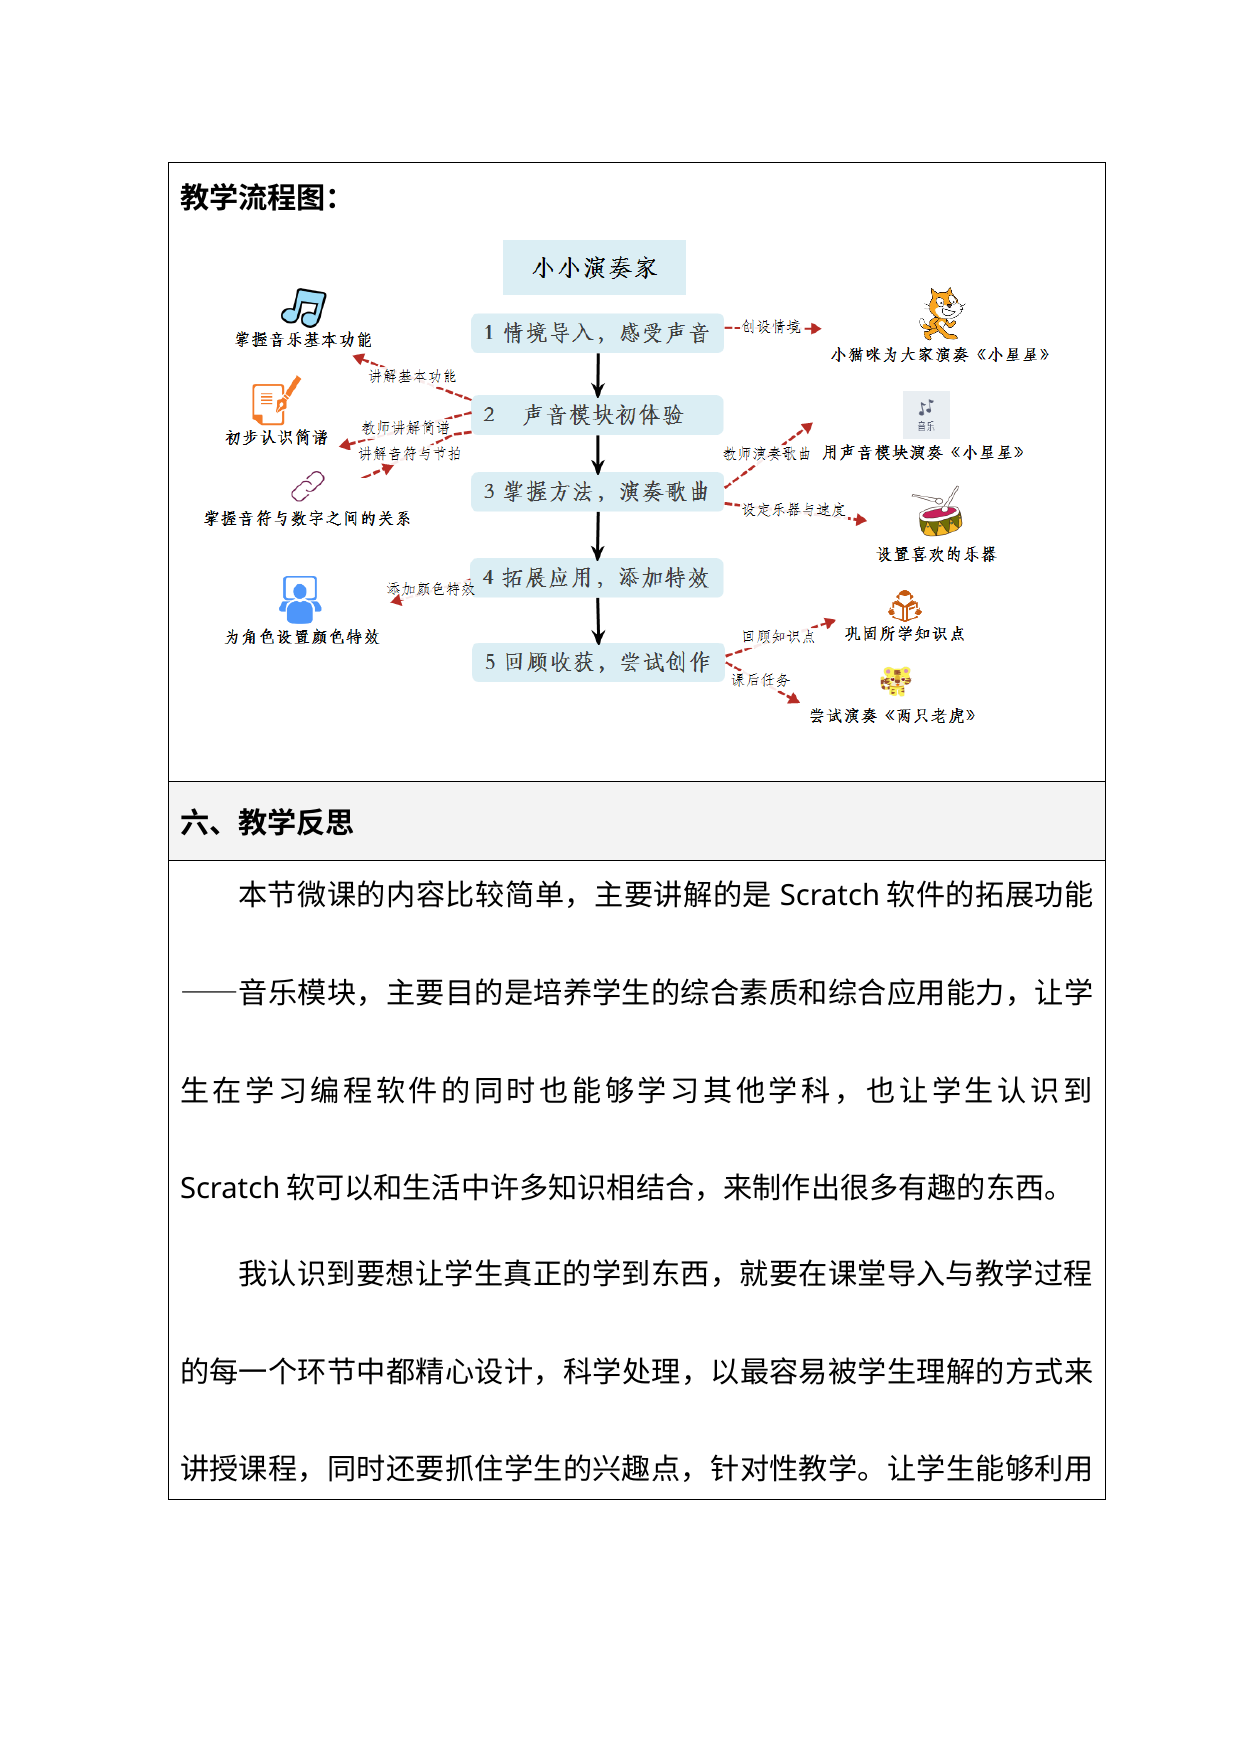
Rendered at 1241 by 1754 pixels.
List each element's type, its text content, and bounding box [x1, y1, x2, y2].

table_cell 教学流程图： [169, 163, 1105, 781]
table_cell 六、教学反思 [169, 782, 1105, 860]
picture [179, 228, 1080, 745]
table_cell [169, 861, 1105, 1499]
